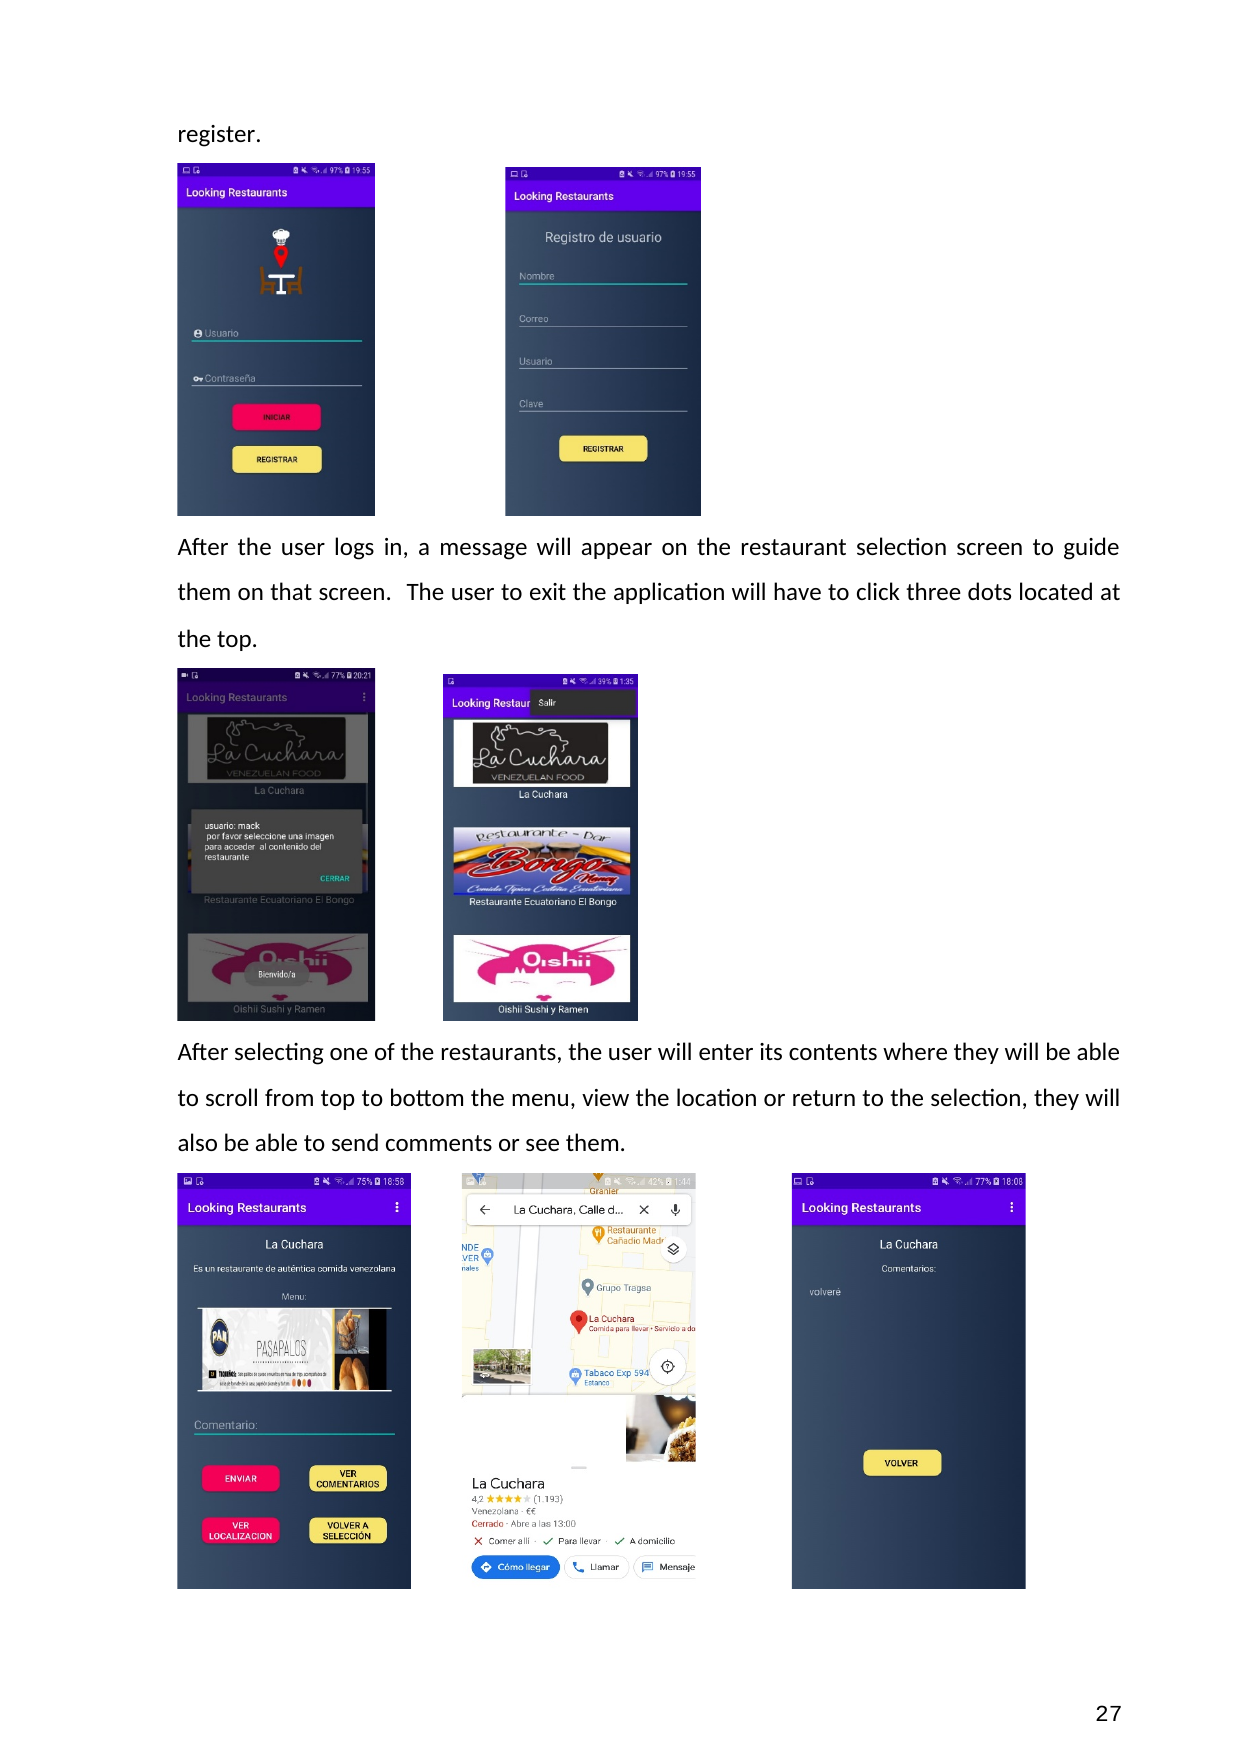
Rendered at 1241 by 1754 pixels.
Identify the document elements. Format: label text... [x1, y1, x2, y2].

picture [177, 163, 375, 516]
text After selecting one of the restaurants, the user will enter its contents where they will be able to scroll from top to bottom the menu, view the location or return to the selection, they will also be able to send comments or see them. [177, 1036, 1122, 1158]
picture [505, 167, 701, 516]
picture [177, 1173, 411, 1589]
picture [461, 1173, 696, 1589]
picture [177, 668, 376, 1021]
picture [443, 674, 638, 1021]
picture [791, 1173, 1026, 1589]
text The user will have two options at the start of the application, one to log in or another to register. [177, 118, 1122, 149]
text After the user logs in, a message will appear on the restaurant selection screen to guide them on that screen. The user to exit the application will have to click three dots located at the top. [177, 531, 1122, 653]
